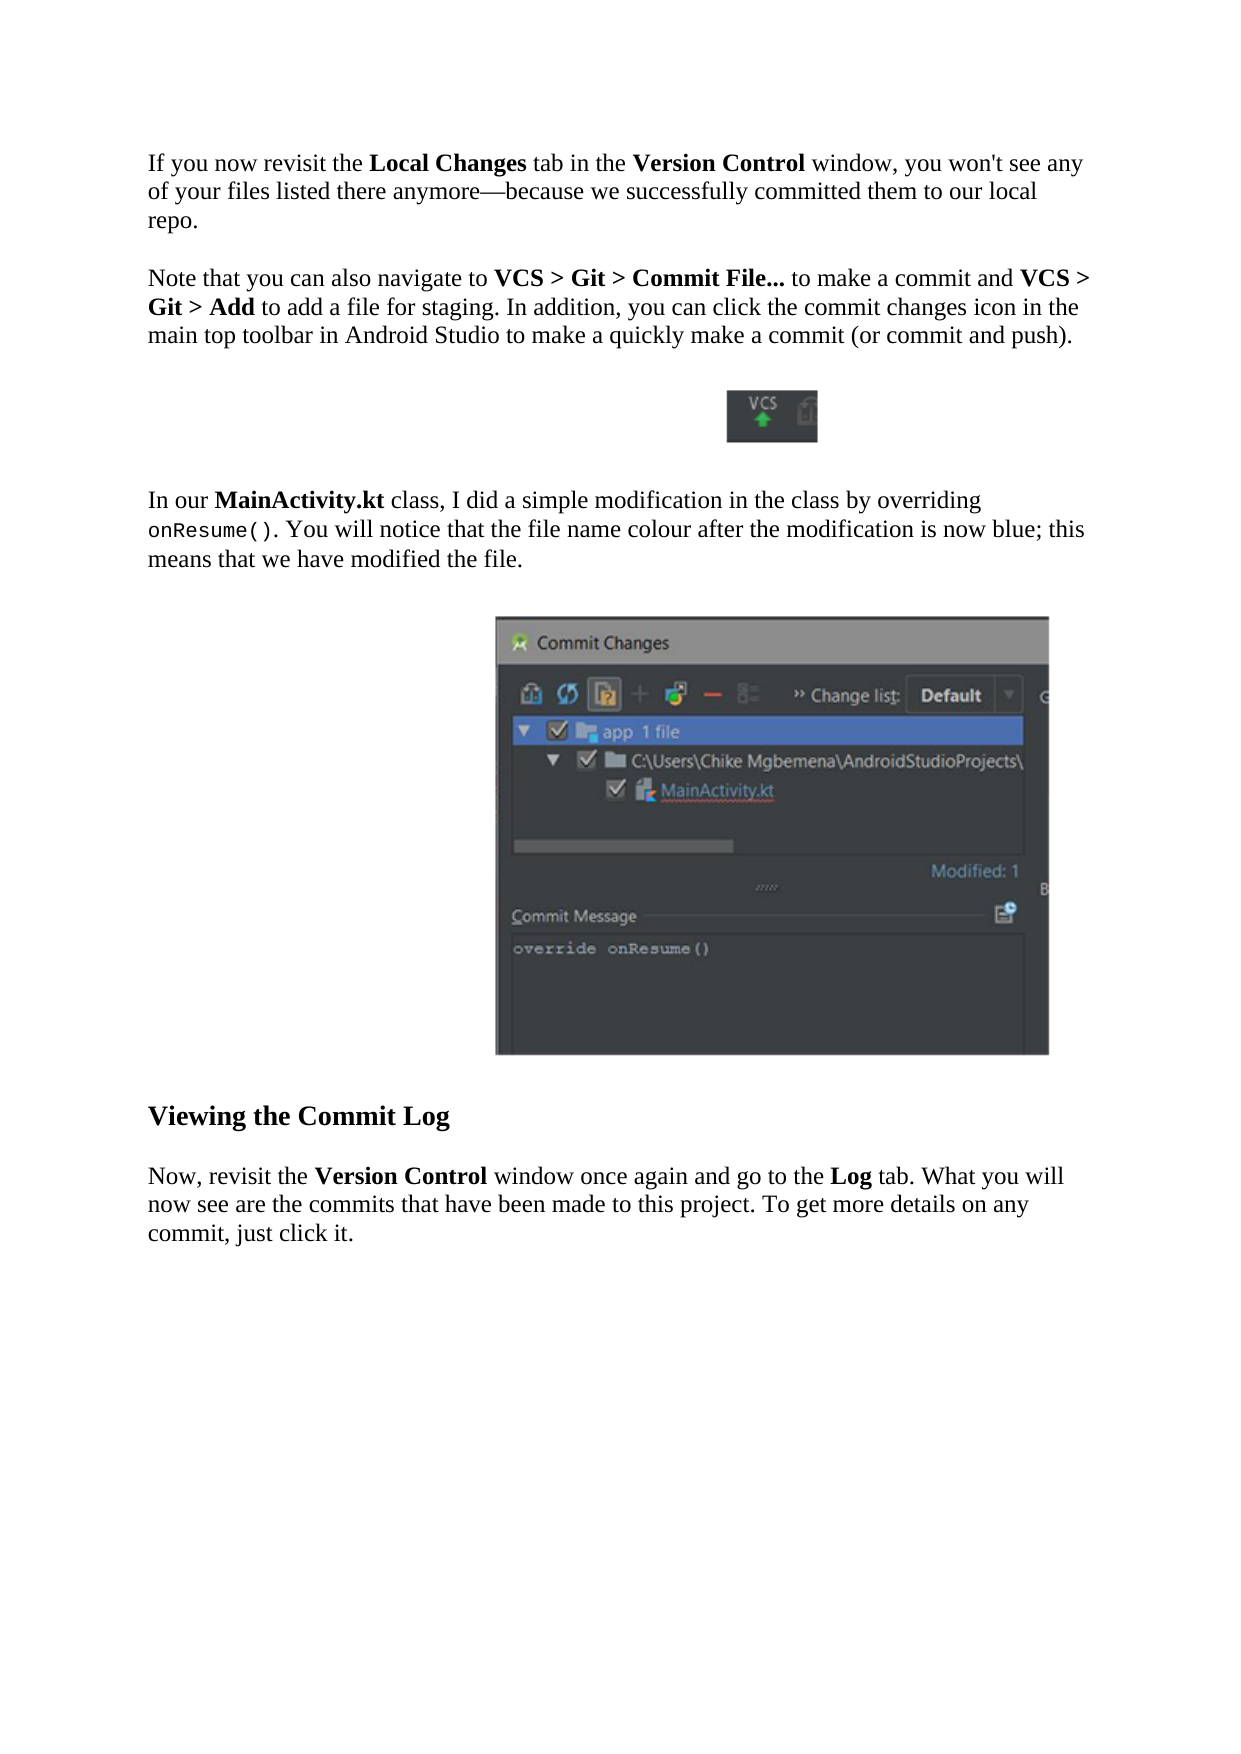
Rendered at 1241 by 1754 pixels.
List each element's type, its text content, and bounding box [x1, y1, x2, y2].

text Now, revisit the Version Control window once again and go to the Log tab. What you will now see are the commits that have been made to this project. To get more details on any commit, just click it. [148, 1161, 1093, 1247]
picture [147, 378, 1241, 457]
picture [147, 601, 1241, 1071]
text Note that you can also navigate to VCS > Git > Commit File... to make a commit and VCS > Git > Add to add a file for staging. In addition, you can click the commit changes icon in the main top toolbar in Android Studio to make a quickly make a commit (or commit and push). [148, 263, 1093, 349]
text In our MainActivity.kt class, I did a simple modification in the class by overriding onResume(). You will notice that the file name colour after the modification is now blue; this means that we have modified the file. [148, 485, 1093, 572]
text Viewing the Commit Log [148, 1099, 1093, 1132]
text If you now revisit the Local Changes tab in the Version Control window, you won't see any of your files listed there anymore—because we successfully committed them to our local repo. [148, 148, 1093, 234]
